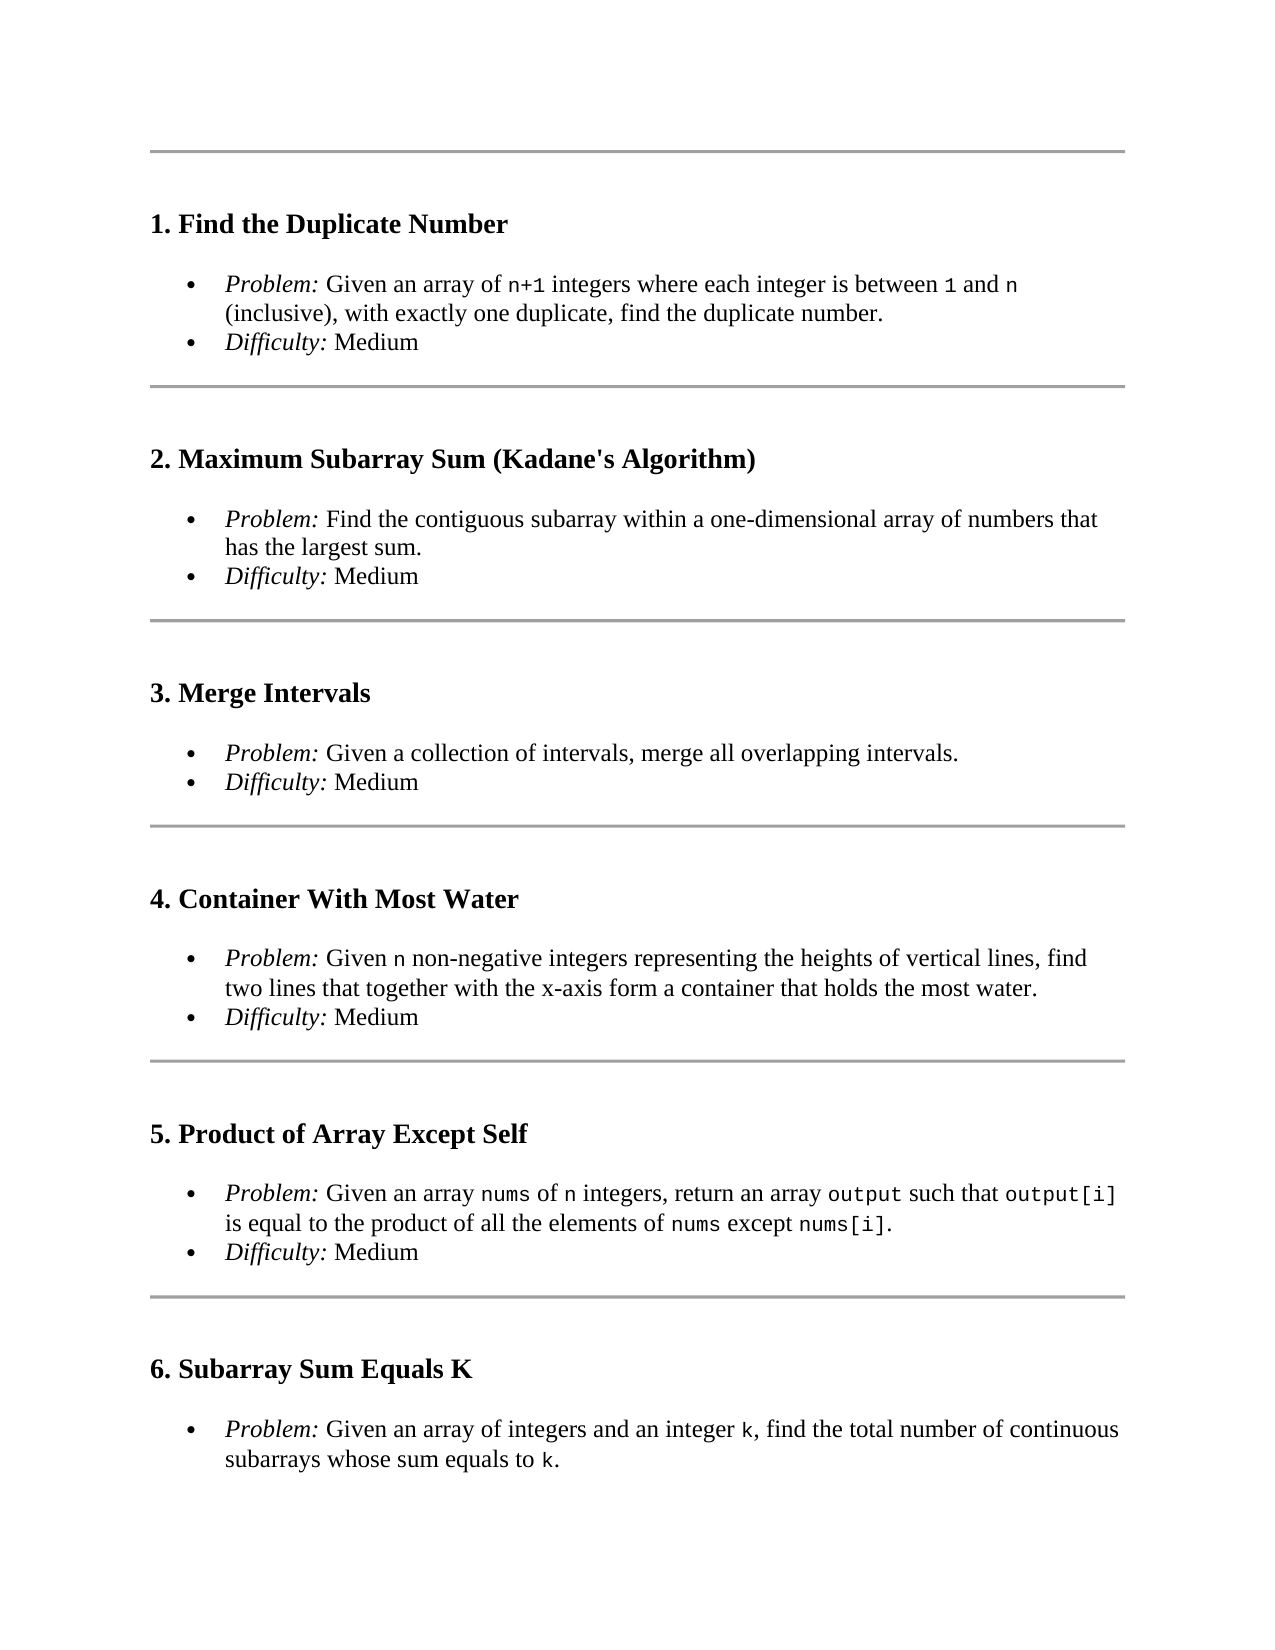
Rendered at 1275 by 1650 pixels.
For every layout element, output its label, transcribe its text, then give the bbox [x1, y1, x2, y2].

list Problem: Given an array of integers and an integer k, find the total number of continuous subarrays whose sum equals to k. [187, 1414, 1125, 1473]
list Problem: Find the contiguous subarray within a one-dimensional array of numbers that has the largest sum. [187, 504, 1125, 561]
text 4. Container With Most Water [150, 882, 1125, 914]
list Difficulty: Medium [187, 327, 1125, 356]
list Problem: Given a collection of intervals, merge all overlapping intervals. [187, 738, 1125, 767]
text 1. Find the Duplicate Number [150, 207, 1125, 239]
text 6. Subarray Sum Equals K [150, 1353, 1125, 1385]
list Problem: Given n non-negative integers representing the heights of vertical lines, find two lines that together with the x-axis form a container that holds the most water. [187, 943, 1125, 1002]
list Difficulty: Medium [187, 1237, 1125, 1266]
list Problem: Given an array nums of n integers, return an array output such that output[i] is equal to the product of all the elements of nums except nums[i]. [187, 1178, 1125, 1237]
list Difficulty: Medium [187, 1002, 1125, 1030]
list Difficulty: Medium [187, 561, 1125, 590]
list Problem: Given an array of n+1 integers where each integer is between 1 and n (inclusive), with exactly one duplicate, find the duplicate number. [187, 269, 1125, 327]
list Difficulty: Medium [187, 767, 1125, 795]
text 3. Merge Intervals [150, 676, 1125, 709]
text 5. Product of Array Except Self [150, 1117, 1125, 1149]
text 2. Maximum Subarray Sum (Kadane's Algorithm) [150, 442, 1125, 474]
